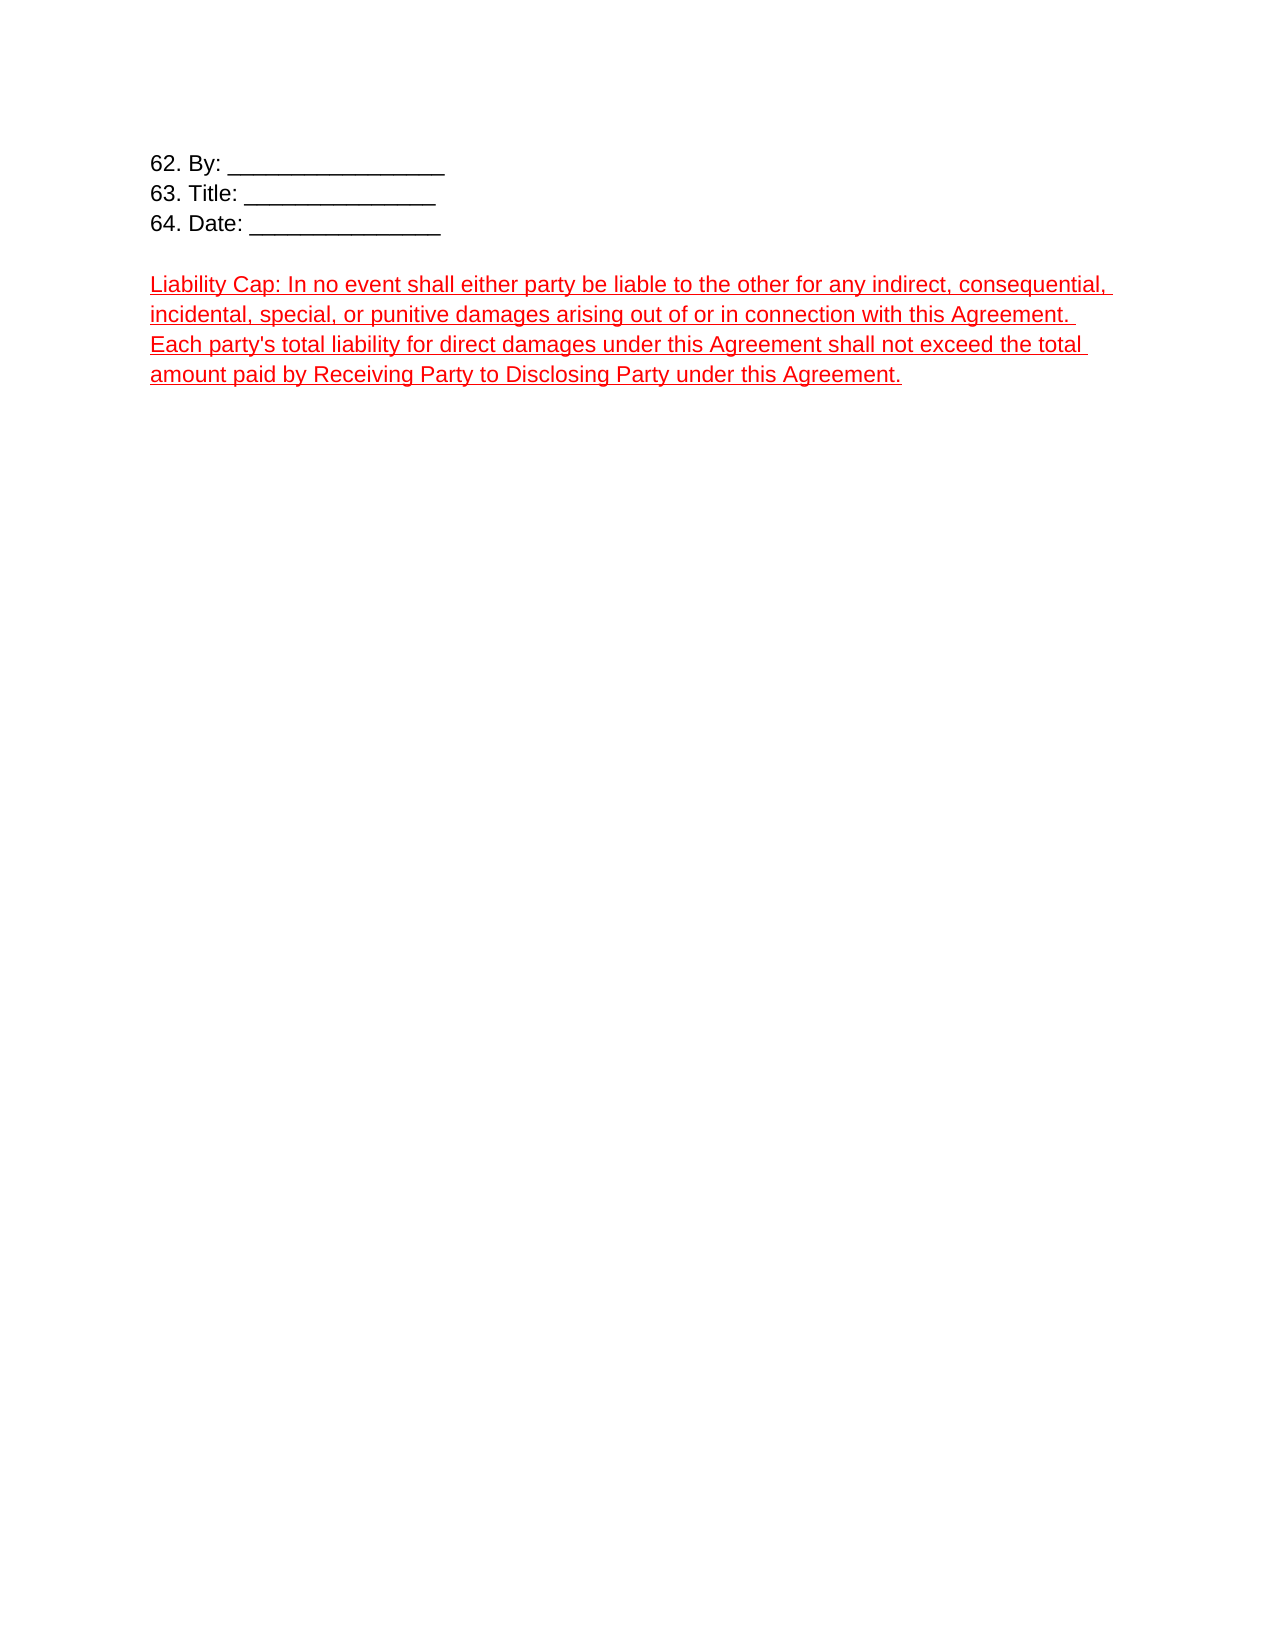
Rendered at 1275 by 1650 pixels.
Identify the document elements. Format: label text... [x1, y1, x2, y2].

text 62. By: _________________ [150, 150, 1125, 176]
text 64. Date: _______________ [150, 210, 1125, 237]
text 63. Title: _______________ [150, 180, 1125, 207]
text Liability Cap: In no event shall either party be liable to the other for any indirect, consequential, incidental, special, or punitive damages arising out of or in connection with this Agreement. Each party's total liability for direct damages under this Agreement shall not exceed the total amount paid by Receiving Party to Disclosing Party under this Agreement. [150, 271, 1125, 388]
